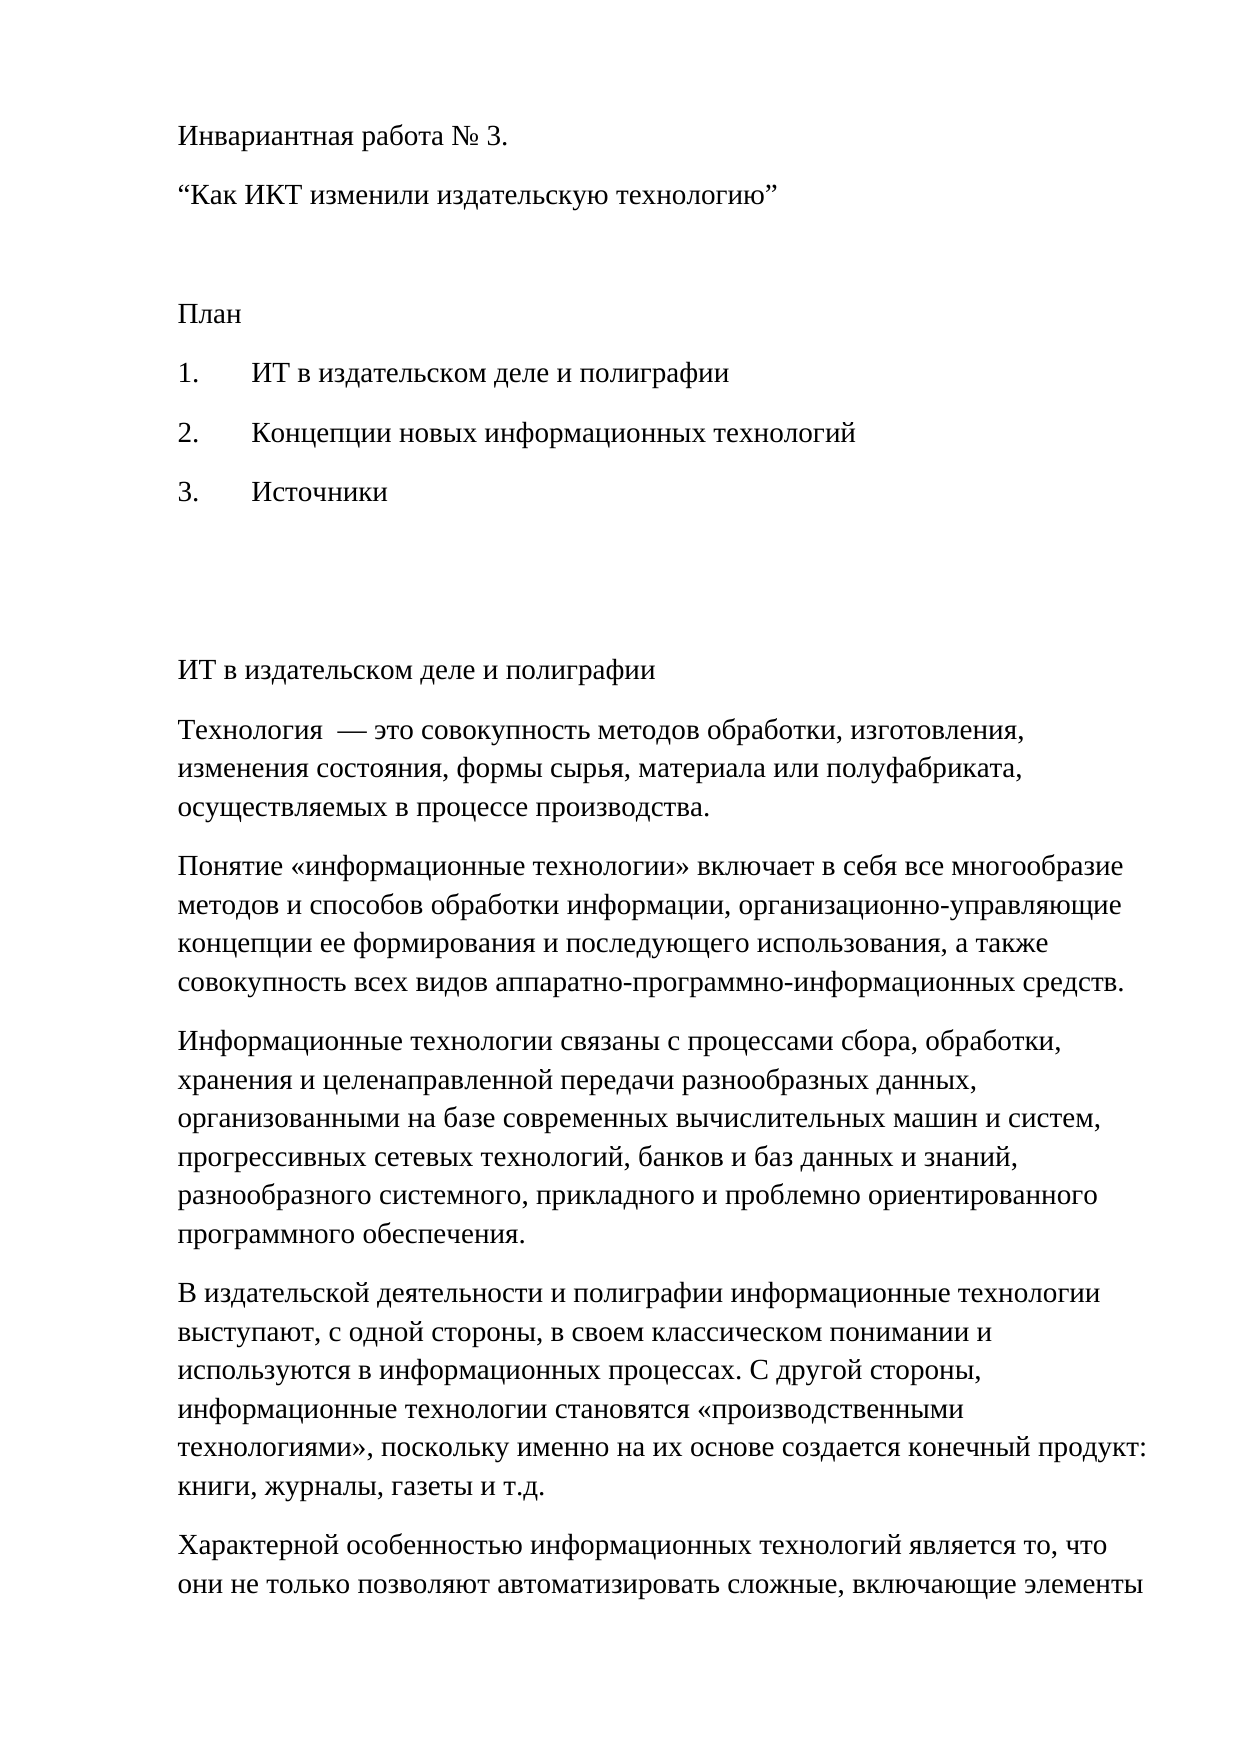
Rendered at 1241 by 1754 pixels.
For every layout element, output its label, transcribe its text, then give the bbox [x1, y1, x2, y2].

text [177, 1527, 1152, 1599]
text 2. Концепции новых информационных технологий [177, 415, 1152, 448]
text План [177, 296, 1152, 330]
text 3. Источники [177, 474, 1152, 508]
text 1. ИТ в издательском деле и полиграфии [177, 356, 1152, 389]
text “Как ИКТ изменили издательскую технологию” [177, 177, 1152, 211]
text Информационные технологии связаны с процессами сбора, обработки, хранения и целенаправленной передачи разнообразных данных, организованными на базе современных вычислительных машин и систем, прогрессивных сетевых технологий, банков и баз данных и знаний, разнообразного системного, прикладного и проблемно ориентированного программного обеспечения. [177, 1023, 1152, 1249]
text Технология — это совокупность методов обработки, изготовления, изменения состояния, формы сырья, материала или полуфабриката, осуществляемых в процессе производства. [177, 712, 1152, 822]
text Понятие «информационные технологии» включает в себя все многообразие методов и способов обработки информации, организационно-управляющие концепции ее формирования и последующего использования, а также совокупность всех видов аппаратно-программно-информационных средств. [177, 848, 1152, 997]
text ИТ в издательском деле и полиграфии [177, 652, 1152, 686]
text В издательской деятельности и полиграфии информационные технологии выступают, с одной стороны, в своем классическом понимании и используются в информационных процессах. С другой стороны, информационные технологии становятся «производственными технологиями», поскольку именно на их основе создается конечный продукт: книги, журналы, газеты и т.д. [177, 1275, 1152, 1502]
text Инвариантная работа № 3. [177, 118, 1152, 152]
